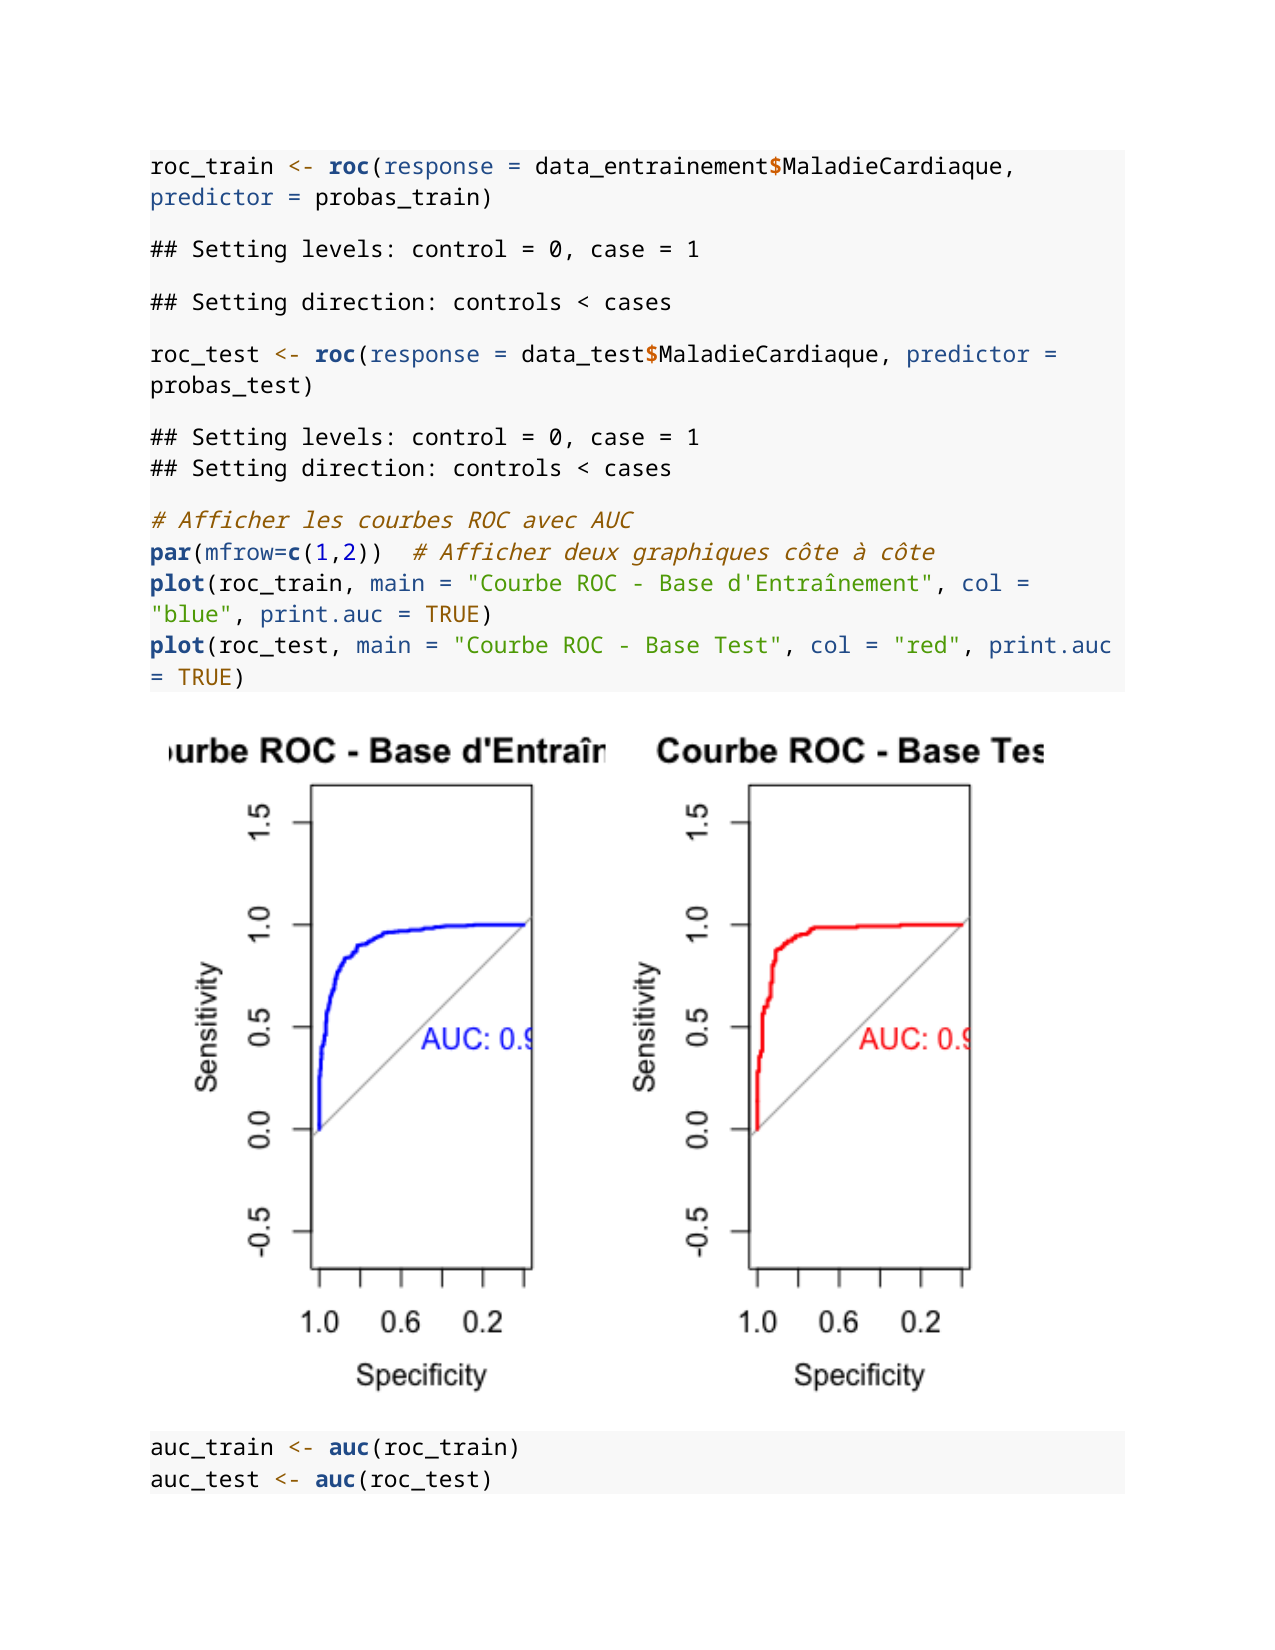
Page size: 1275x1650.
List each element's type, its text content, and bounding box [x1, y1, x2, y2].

text ## Setting direction: controls < cases [150, 285, 1125, 317]
text ## Setting levels: control = 0, case = 1 ## Setting direction: controls < cases [150, 421, 1125, 483]
text # Afficher les courbes ROC avec AUC par(mfrow=c(1,2)) # Afficher deux graphiques côte à côte plot(roc_train, main = "Courbe ROC - Base d'Entraînement", col = "blue", print.auc = TRUE) plot(roc_test, main = "Courbe ROC - Base Test", col = "red", print.auc = TRUE) [246, 504, 1125, 692]
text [150, 1431, 1125, 1494]
text ## Setting levels: control = 0, case = 1 [150, 233, 1125, 264]
picture [168, 712, 1044, 1413]
text roc_test <- roc(response = data_test$MaladieCardiaque, predictor = probas_test) [150, 337, 1125, 400]
